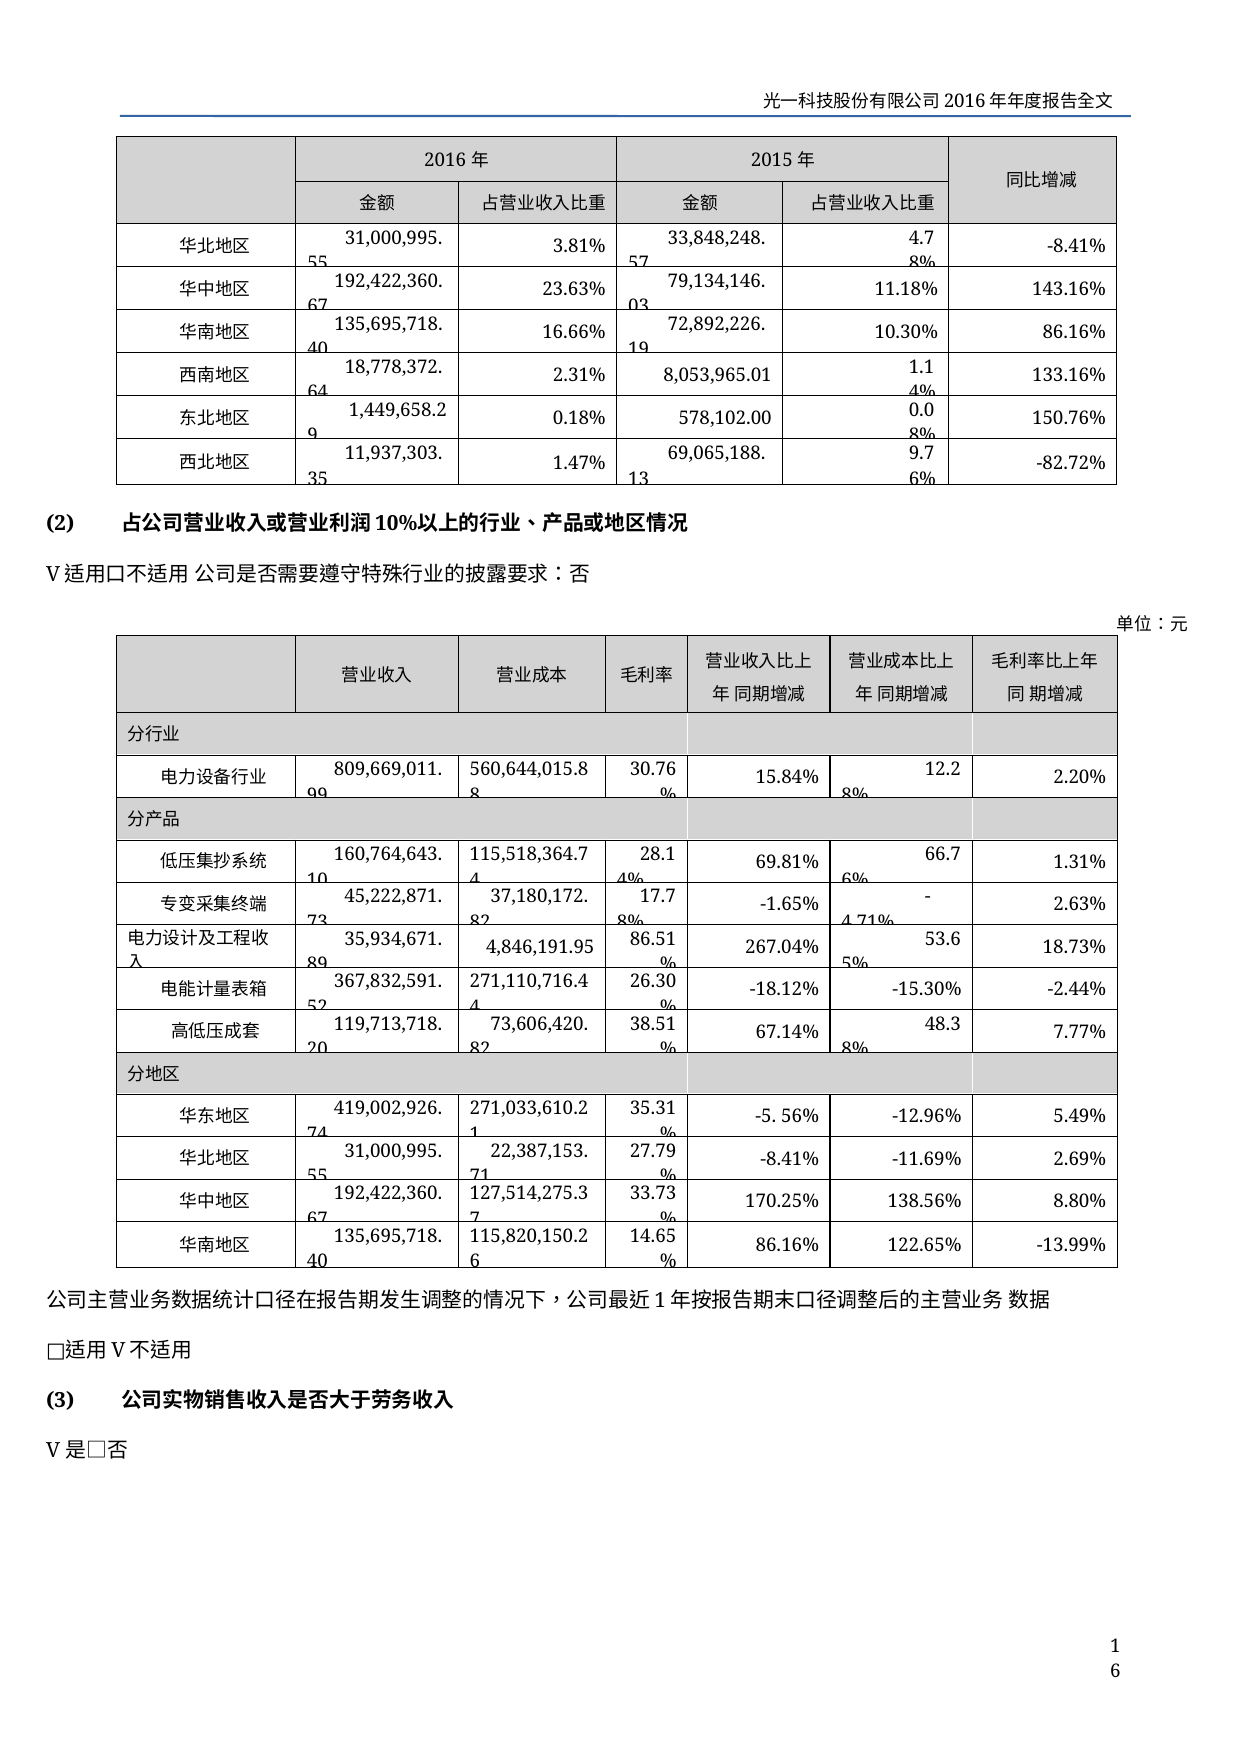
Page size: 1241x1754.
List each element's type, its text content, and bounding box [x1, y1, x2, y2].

table_cell 69.81% [688, 841, 829, 882]
table_cell 华中地区 [117, 267, 295, 309]
table_cell -5. 56% [688, 1095, 829, 1136]
table_cell -8.41% [688, 1137, 829, 1178]
table_cell 分行业 [117, 713, 295, 754]
table_cell 16.66% [459, 310, 616, 352]
table_cell 119,713,718.20 [296, 1010, 458, 1052]
table_cell 31,000,995.55 [296, 224, 458, 266]
table_cell 华中地区 [117, 1180, 295, 1221]
table_cell [458, 713, 605, 754]
table_cell 西南地区 [117, 353, 295, 395]
table_cell 华北地区 [117, 1137, 295, 1178]
text □适用V不适用 [46, 1318, 1187, 1368]
table_cell 419,002,926.74 [296, 1095, 458, 1136]
table_header 同比增减 [949, 137, 1116, 223]
table_cell 1.31% [973, 841, 1117, 882]
table_cell 27.79% [606, 1137, 687, 1178]
table_cell [605, 1053, 687, 1093]
table_cell 138.56% [831, 1180, 972, 1221]
table_cell 150.76% [949, 396, 1116, 438]
table_cell 53.65% [831, 925, 972, 967]
table_cell [830, 798, 972, 839]
table_cell 15.84% [688, 756, 829, 797]
list 占公司营业收入或营业利润10%以上的行业、产品或地区情况 [46, 508, 1187, 537]
table_cell 72,892,226.19 [617, 310, 782, 352]
table_cell [973, 1053, 1117, 1093]
table_cell -2.44% [973, 968, 1117, 1009]
table_cell 143.16% [949, 267, 1116, 309]
table_header 毛利率 [606, 636, 687, 712]
table_cell 69,065,188.13 [617, 439, 782, 484]
table_cell [458, 1053, 605, 1093]
table_cell 127,514,275.37 [459, 1180, 605, 1221]
table_cell 17.78% [606, 883, 687, 924]
table_cell 1.47% [459, 439, 616, 484]
table_cell 73,606,420.82 [459, 1010, 605, 1052]
table_cell 11,937,303.35 [296, 439, 458, 484]
table_cell [295, 713, 458, 754]
table_header 营业收入 [296, 636, 458, 712]
table_header 营业收入比上年 同期增减 [688, 636, 829, 712]
table_cell -13.99% [973, 1222, 1117, 1267]
table_cell [295, 1053, 458, 1093]
table_header 营业成本 [459, 636, 605, 712]
table_header [117, 137, 295, 223]
list 公司实物销售收入是否大于劳务收入 [46, 1368, 1187, 1418]
table_cell 122.65% [831, 1222, 972, 1267]
table_cell 东北地区 [117, 396, 295, 438]
table_cell 86.16% [688, 1222, 829, 1267]
table_cell -82.72% [949, 439, 1116, 484]
table_cell 电力设备行业 [117, 756, 295, 797]
table_cell 3.81% [459, 224, 616, 266]
table_cell -12.96% [831, 1095, 972, 1136]
table_cell 2.63% [973, 883, 1117, 924]
table_cell 192,422,360.67 [296, 1180, 458, 1221]
table_cell 华东地区 [117, 1095, 295, 1136]
table_header 2016 年 [296, 137, 616, 181]
table_cell 专变采集终端 [117, 883, 295, 924]
table_cell 9.76% [783, 439, 948, 484]
table_cell 115,820,150.26 [459, 1222, 605, 1267]
table_cell 37,180,172.82 [459, 883, 605, 924]
table_cell 2.20% [973, 756, 1117, 797]
table_cell 电能计量表箱 [117, 968, 295, 1009]
table_cell 115,518,364.74 [459, 841, 605, 882]
table_cell 低压集抄系统 [117, 841, 295, 882]
table_cell 271,033,610.21 [459, 1095, 605, 1136]
table_cell 0.08% [783, 396, 948, 438]
table_cell -1.65% [688, 883, 829, 924]
table_cell [973, 713, 1117, 754]
table_cell 金额 [296, 182, 458, 223]
table_cell 高低压成套 [117, 1010, 295, 1052]
table_cell 170.25% [688, 1180, 829, 1221]
table_cell 8,053,965.01 [617, 353, 782, 395]
table_cell 23.63% [459, 267, 616, 309]
table_cell 79,134,146.03 [617, 267, 782, 309]
table_cell 135,695,718.40 [296, 310, 458, 352]
text V 是□否 [46, 1418, 1187, 1468]
table_cell 160,764,643.10 [296, 841, 458, 882]
table_cell [605, 713, 687, 754]
table_cell 0.18% [459, 396, 616, 438]
table_cell 分地区 [117, 1053, 295, 1093]
table_cell 12.28% [831, 756, 972, 797]
table_cell 1,449,658.29 [296, 396, 458, 438]
table_cell 31,000,995.55 [296, 1137, 458, 1178]
table_cell 86.51% [606, 925, 687, 967]
table_cell 11.18% [783, 267, 948, 309]
table_cell 560,644,015.88 [459, 756, 605, 797]
text 单位：元 [46, 611, 1187, 635]
table_cell 28.14% [606, 841, 687, 882]
table_cell 西北地区 [117, 439, 295, 484]
table_cell 分产品 [117, 798, 295, 839]
table_header 毛利率比上年同 期增减 [973, 636, 1117, 712]
table_cell 35,934,671.89 [296, 925, 458, 967]
table_cell [605, 798, 687, 839]
table_cell 占营业收入比重 [459, 182, 616, 223]
table_header [117, 636, 295, 712]
table_cell 华南地区 [117, 310, 295, 352]
table_cell 18,778,372.64 [296, 353, 458, 395]
table_cell 578,102.00 [617, 396, 782, 438]
table_cell 2.31% [459, 353, 616, 395]
table_cell 66.76% [831, 841, 972, 882]
table_cell 金额 [617, 182, 782, 223]
table_cell 45,222,871.73 [296, 883, 458, 924]
table_cell 7.77% [973, 1010, 1117, 1052]
table_cell 22,387,153.71 [459, 1137, 605, 1178]
text V适用口不适用 公司是否需要遵守特殊行业的披露要求：否 [46, 559, 1187, 588]
table_cell [688, 713, 830, 754]
table_cell 18.73% [973, 925, 1117, 967]
table_cell 135,695,718.40 [296, 1222, 458, 1267]
table_cell 48.38% [831, 1010, 972, 1052]
table_cell [458, 798, 605, 839]
table_cell 67.14% [688, 1010, 829, 1052]
table_cell -4.71% [831, 883, 972, 924]
table_cell 电力设计及工程收入 [117, 925, 295, 967]
table_cell [973, 798, 1117, 839]
table_cell 33,848,248.57 [617, 224, 782, 266]
table_cell 1.14% [783, 353, 948, 395]
table_cell 14.65% [606, 1222, 687, 1267]
table_cell [295, 798, 458, 839]
text 公司主营业务数据统计口径在报告期发生调整的情况下，公司最近1年按报告期末口径调整后的主营业务 数据 [46, 1268, 1187, 1318]
table_cell 占营业收入比重 [783, 182, 948, 223]
table_cell [830, 713, 972, 754]
table_cell 35.31% [606, 1095, 687, 1136]
table_cell 192,422,360.67 [296, 267, 458, 309]
table_cell 2.69% [973, 1137, 1117, 1178]
table_cell 4,846,191.95 [459, 925, 605, 967]
table_cell [830, 1053, 972, 1093]
table_cell 8.80% [973, 1180, 1117, 1221]
table_header 营业成本比上年 同期增减 [831, 636, 972, 712]
table_cell 809,669,011.99 [296, 756, 458, 797]
table_cell 133.16% [949, 353, 1116, 395]
table_cell 30.76% [606, 756, 687, 797]
table_cell -18.12% [688, 968, 829, 1009]
table_cell 267.04% [688, 925, 829, 967]
table_cell 38.51% [606, 1010, 687, 1052]
table_cell [688, 798, 830, 839]
table_cell 华南地区 [117, 1222, 295, 1267]
table_cell 271,110,716.44 [459, 968, 605, 1009]
table_cell 华北地区 [117, 224, 295, 266]
table_cell 33.73% [606, 1180, 687, 1221]
table_cell 4.78% [783, 224, 948, 266]
table_cell -15.30% [831, 968, 972, 1009]
table_header 2015 年 [617, 137, 948, 181]
table_cell 367,832,591.52 [296, 968, 458, 1009]
table_cell [688, 1053, 830, 1093]
table_cell -11.69% [831, 1137, 972, 1178]
table_cell 26.30% [606, 968, 687, 1009]
table_cell 5.49% [973, 1095, 1117, 1136]
table_cell 86.16% [949, 310, 1116, 352]
table_cell 10.30% [783, 310, 948, 352]
table_cell -8.41% [949, 224, 1116, 266]
